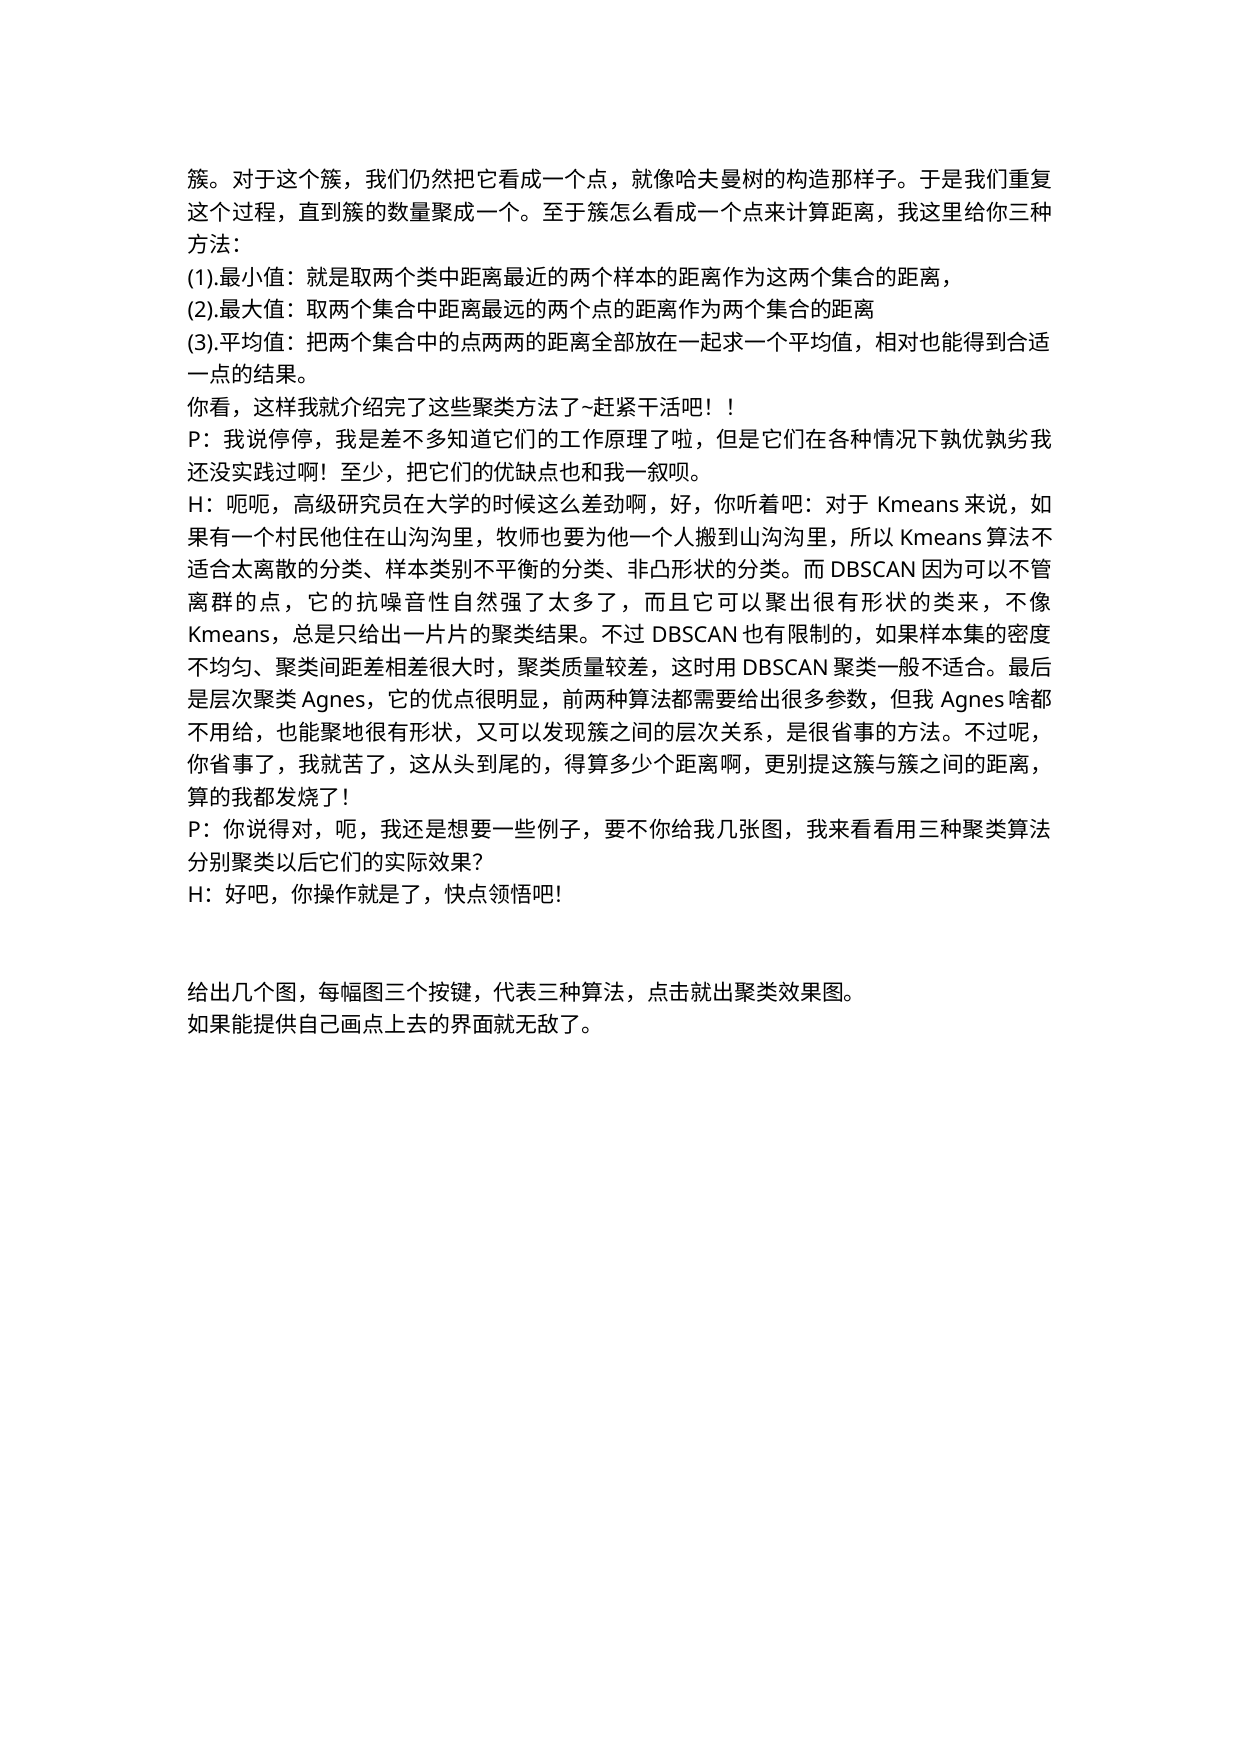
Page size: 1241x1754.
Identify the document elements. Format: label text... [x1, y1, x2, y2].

text H：好吧，你操作就是了，快点领悟吧！ [187, 877, 1053, 909]
text 如果能提供自己画点上去的界面就无敌了。 [187, 1007, 1053, 1039]
text H：呃呃，高级研究员在大学的时候这么差劲啊，好，你听着吧：对于Kmeans来说，如果有一个村民他住在山沟沟里，牧师也要为他一个人搬到山沟沟里，所以Kmeans算法不适合太离散的分类、样本类别不平衡的分类、非凸形状的分类。而DBSCAN因为可以不管离群的点，它的抗噪音性自然强了太多了，而且它可以聚出很有形状的类来，不像Kmeans，总是只给出一片片的聚类结果。不过DBSCAN也有限制的，如果样本集的密度不均匀、聚类间距差相差很大时，聚类质量较差，这时用DBSCAN聚类一般不适合。最后是层次聚类Agnes，它的优点很明显，前两种算法都需要给出很多参数，但我Agnes啥都不用给，也能聚地很有形状，又可以发现簇之间的层次关系，是很省事的方法。不过呢，你省事了，我就苦了，这从头到尾的，得算多少个距离啊，更别提这簇与簇之间的距离，算的我都发烧了！ [187, 487, 1053, 812]
text (2).最大值：取两个集合中距离最远的两个点的距离作为两个集合的距离 [187, 292, 1053, 324]
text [187, 162, 1053, 259]
text (1).最小值：就是取两个类中距离最近的两个样本的距离作为这两个集合的距离， [187, 259, 1053, 292]
text 你看，这样我就介绍完了这些聚类方法了~赶紧干活吧！！ [187, 389, 1053, 422]
text (3).平均值：把两个集合中的点两两的距离全部放在一起求一个平均值，相对也能得到合适一点的结果。 [187, 324, 1053, 389]
text P：我说停停，我是差不多知道它们的工作原理了啦，但是它们在各种情况下孰优孰劣我还没实践过啊！至少，把它们的优缺点也和我一叙呗。 [187, 422, 1053, 487]
text P：你说得对，呃，我还是想要一些例子，要不你给我几张图，我来看看用三种聚类算法分别聚类以后它们的实际效果？ [187, 812, 1053, 877]
text 给出几个图，每幅图三个按键，代表三种算法，点击就出聚类效果图。 [187, 974, 1053, 1007]
